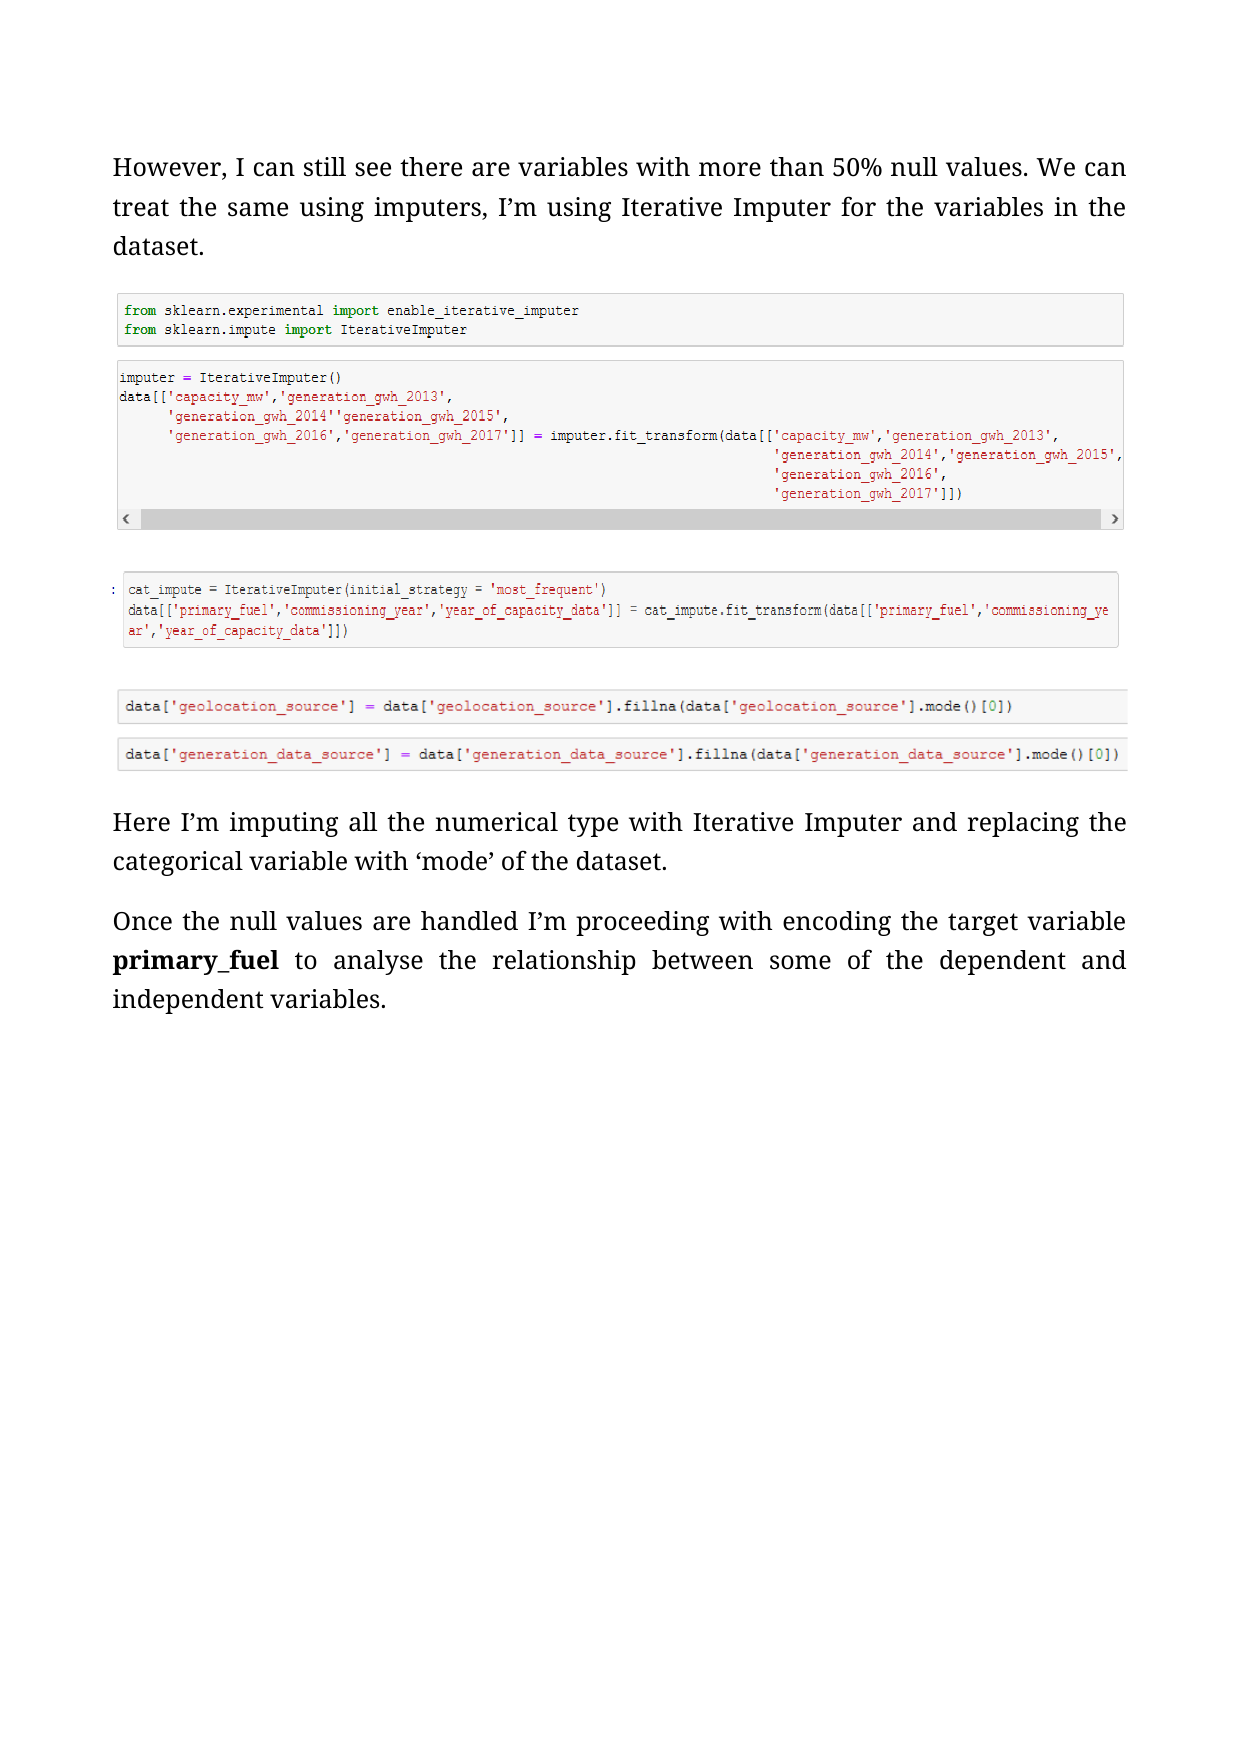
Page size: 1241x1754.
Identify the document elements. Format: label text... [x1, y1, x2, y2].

picture [112, 561, 1128, 661]
picture [112, 288, 1128, 537]
picture [112, 685, 1128, 780]
text However, I can still see there are variables with more than 50% null values. We can treat the same using imputers, I’m using Iterative Imputer for the variables in the dataset. [112, 150, 1128, 262]
text Here I’m imputing all the numerical type with Iterative Imputer and replacing the categorical variable with ‘mode’ of the dataset. [112, 804, 1128, 878]
text Once the null values are handled I’m proceeding with encoding the target variable primary_fuel to analyse the relationship between some of the dependent and independent variables. [112, 904, 1128, 1016]
